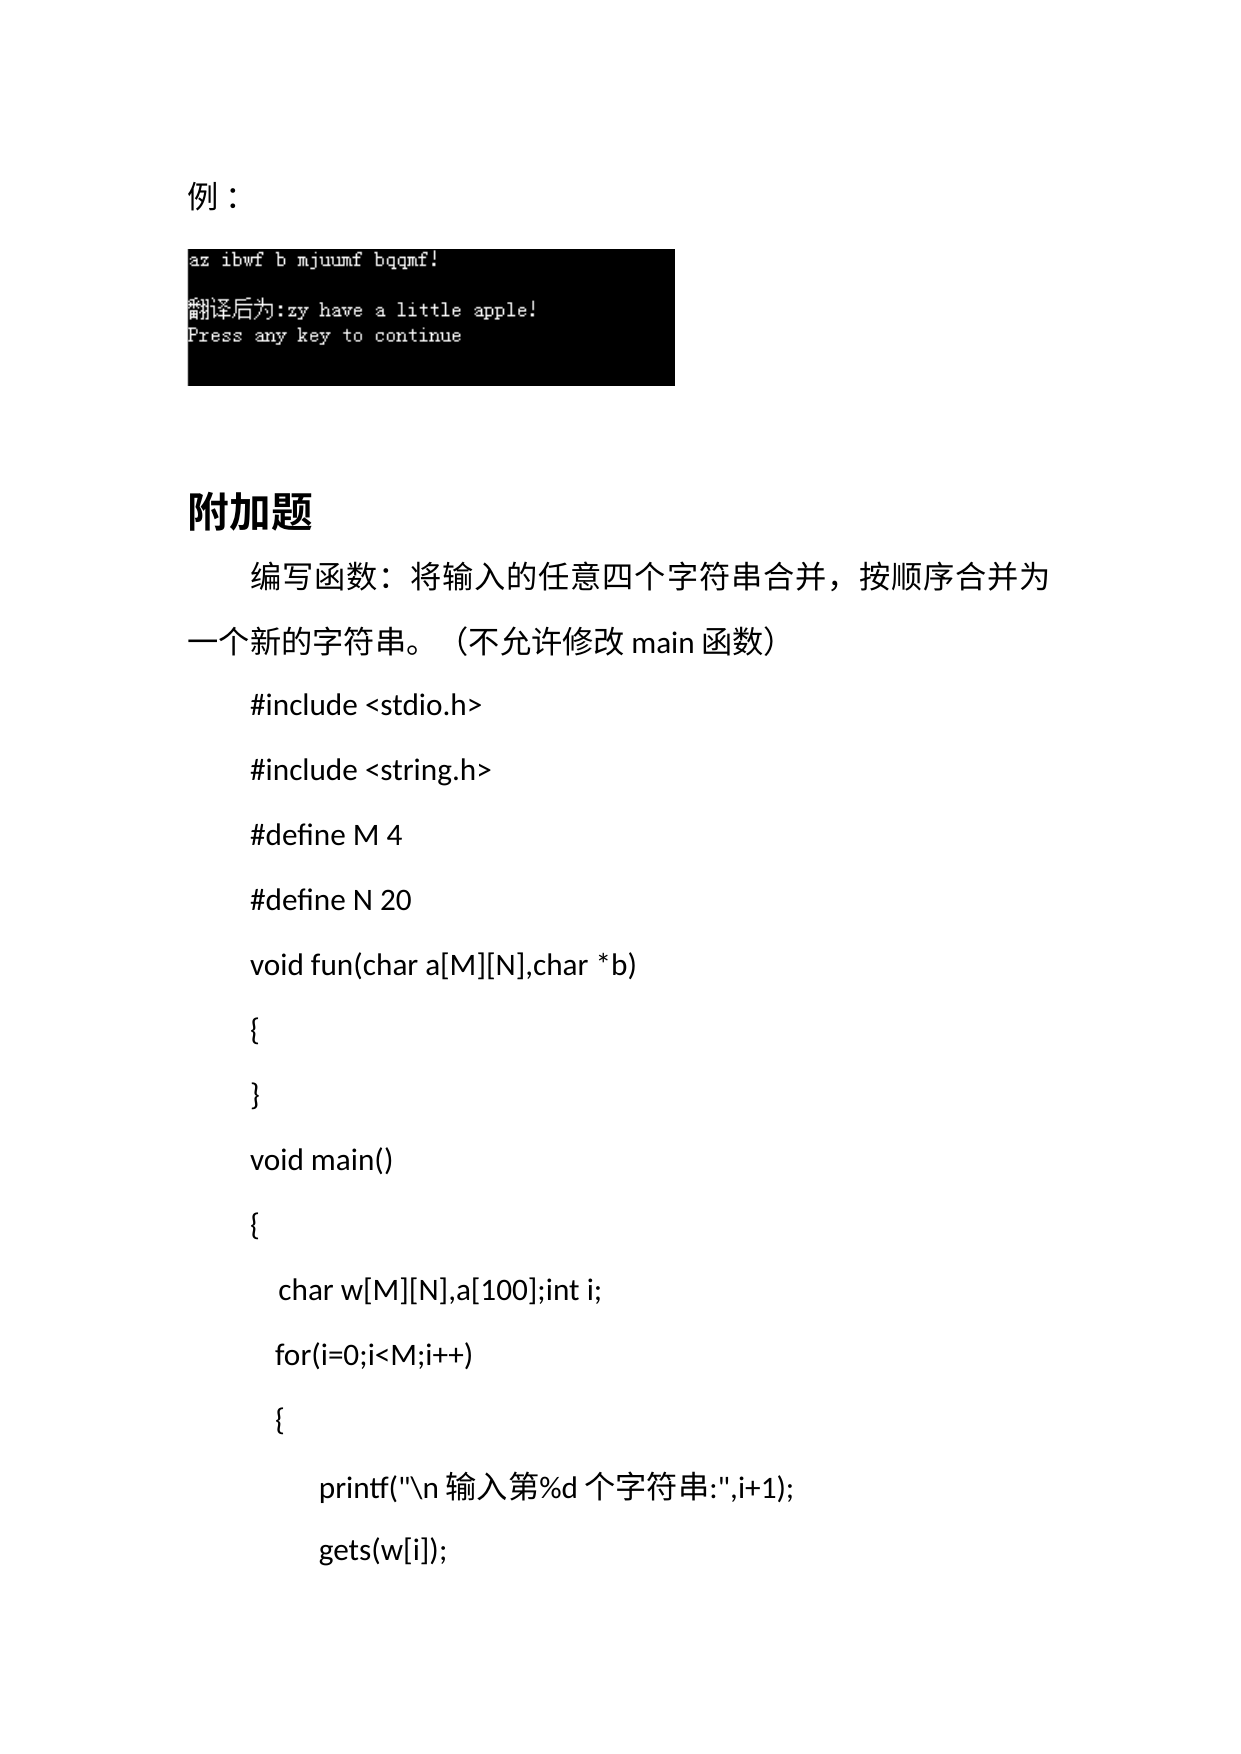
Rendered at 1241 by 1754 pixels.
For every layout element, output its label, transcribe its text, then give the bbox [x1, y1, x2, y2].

text { [187, 1387, 1053, 1452]
text { [187, 1192, 1053, 1257]
text #define M 4 [187, 802, 1053, 867]
text #include <string.h> [187, 737, 1053, 802]
text void main() [187, 1127, 1053, 1192]
text #include <stdio.h> [187, 672, 1053, 737]
text char w[M][N],a[100];int i; [187, 1257, 1053, 1322]
text 编写函数：将输入的任意四个字符串合并，按顺序合并为一个新的字符串。（不允许修改main函数） [187, 542, 1053, 672]
text 例 ： [187, 162, 1053, 227]
text void fun(char a[M][N],char *b) [187, 932, 1053, 997]
text #define N 20 [187, 867, 1053, 932]
picture [187, 249, 675, 386]
text 附加题 [187, 477, 1053, 542]
text } [187, 1062, 1053, 1127]
text { [187, 997, 1053, 1062]
text for(i=0;i<M;i++) [187, 1322, 1053, 1387]
text printf("\n输入第%d个字符串:",i+1); [187, 1452, 1053, 1517]
text gets(w[i]); [187, 1517, 1053, 1582]
